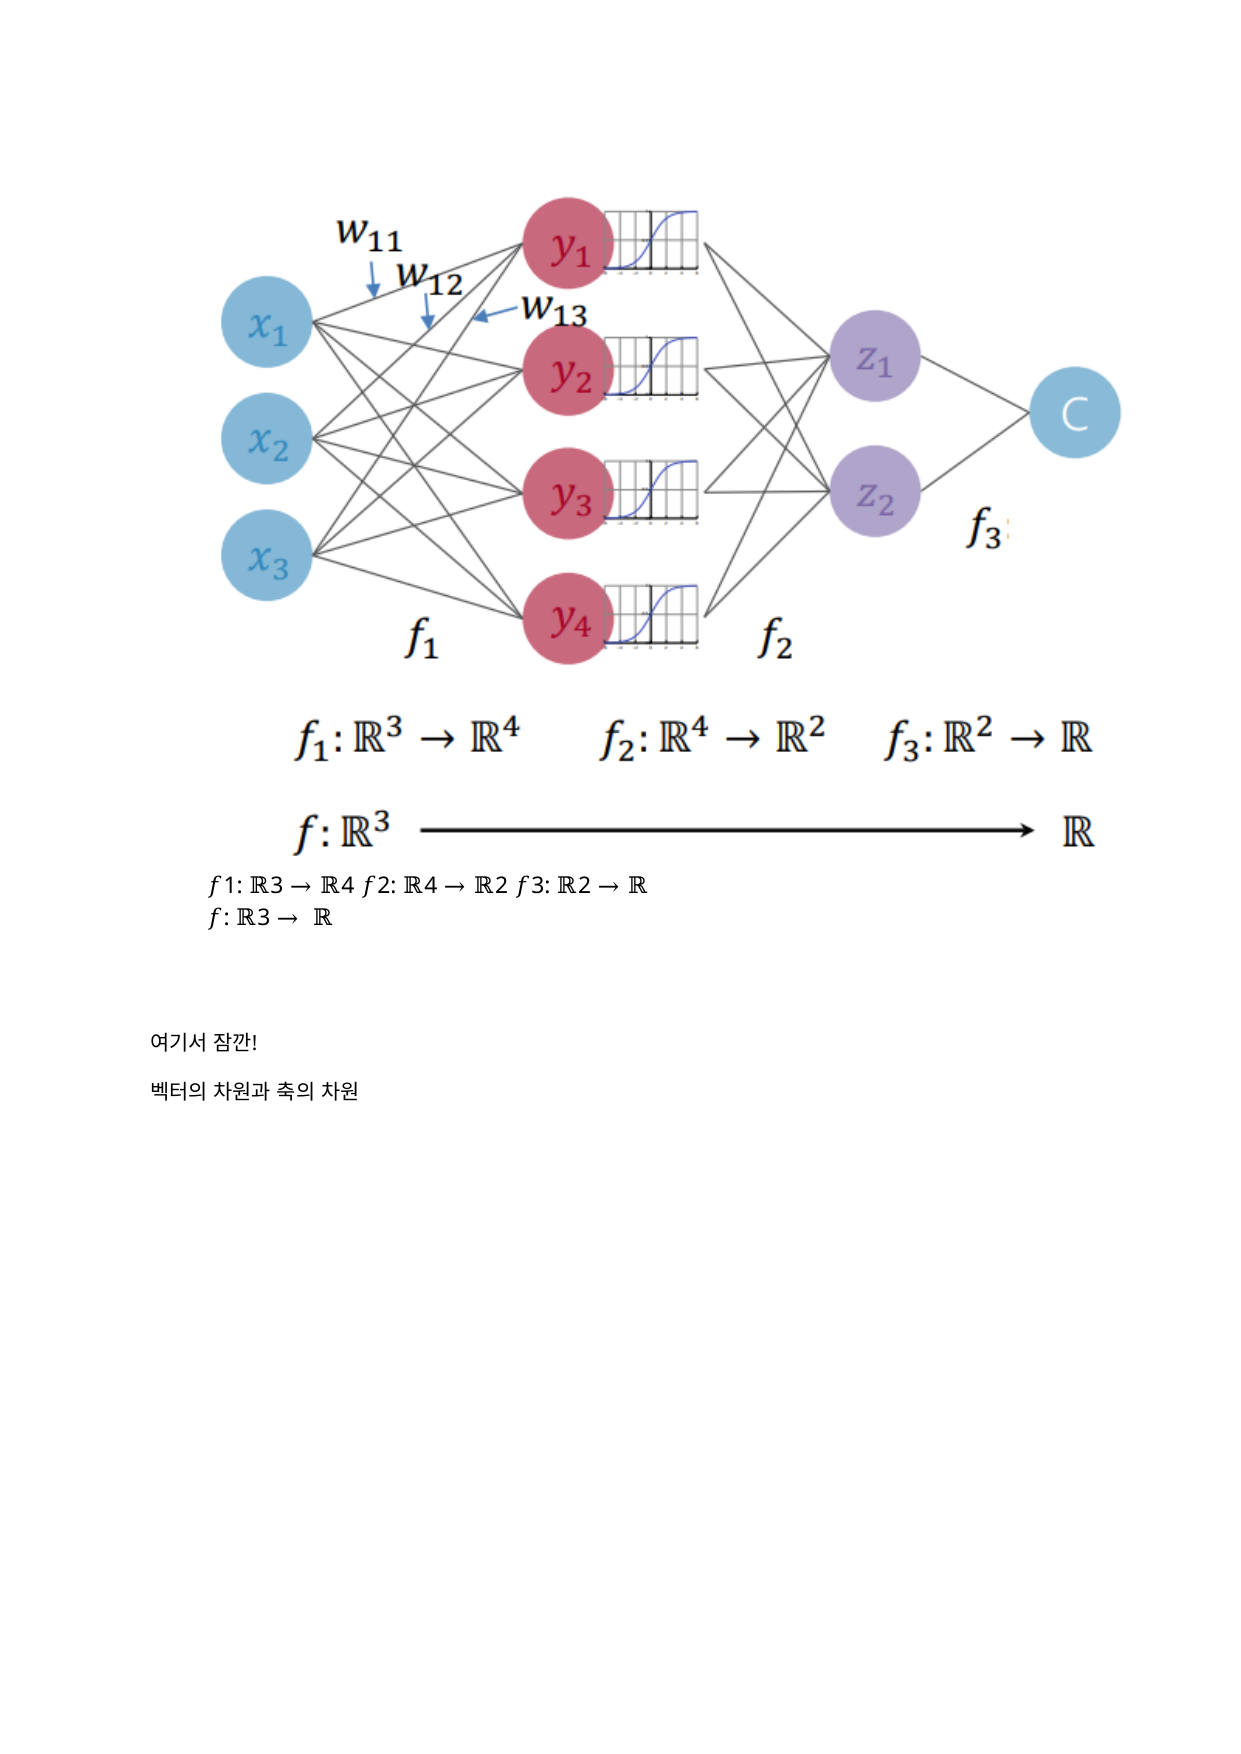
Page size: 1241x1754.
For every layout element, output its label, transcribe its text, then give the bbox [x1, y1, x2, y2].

picture [206, 177, 1147, 870]
text 𝑓1: ℝ3 → ℝ4 𝑓2: ℝ4 → ℝ2 𝑓3: ℝ2 → ℝ [206, 870, 1090, 900]
text 여기서 잠깐! [150, 1026, 1090, 1057]
text 𝑓: ℝ3 → ℝ [206, 900, 1090, 932]
text 벡터의 차원과 축의 차원 [150, 1076, 1090, 1106]
